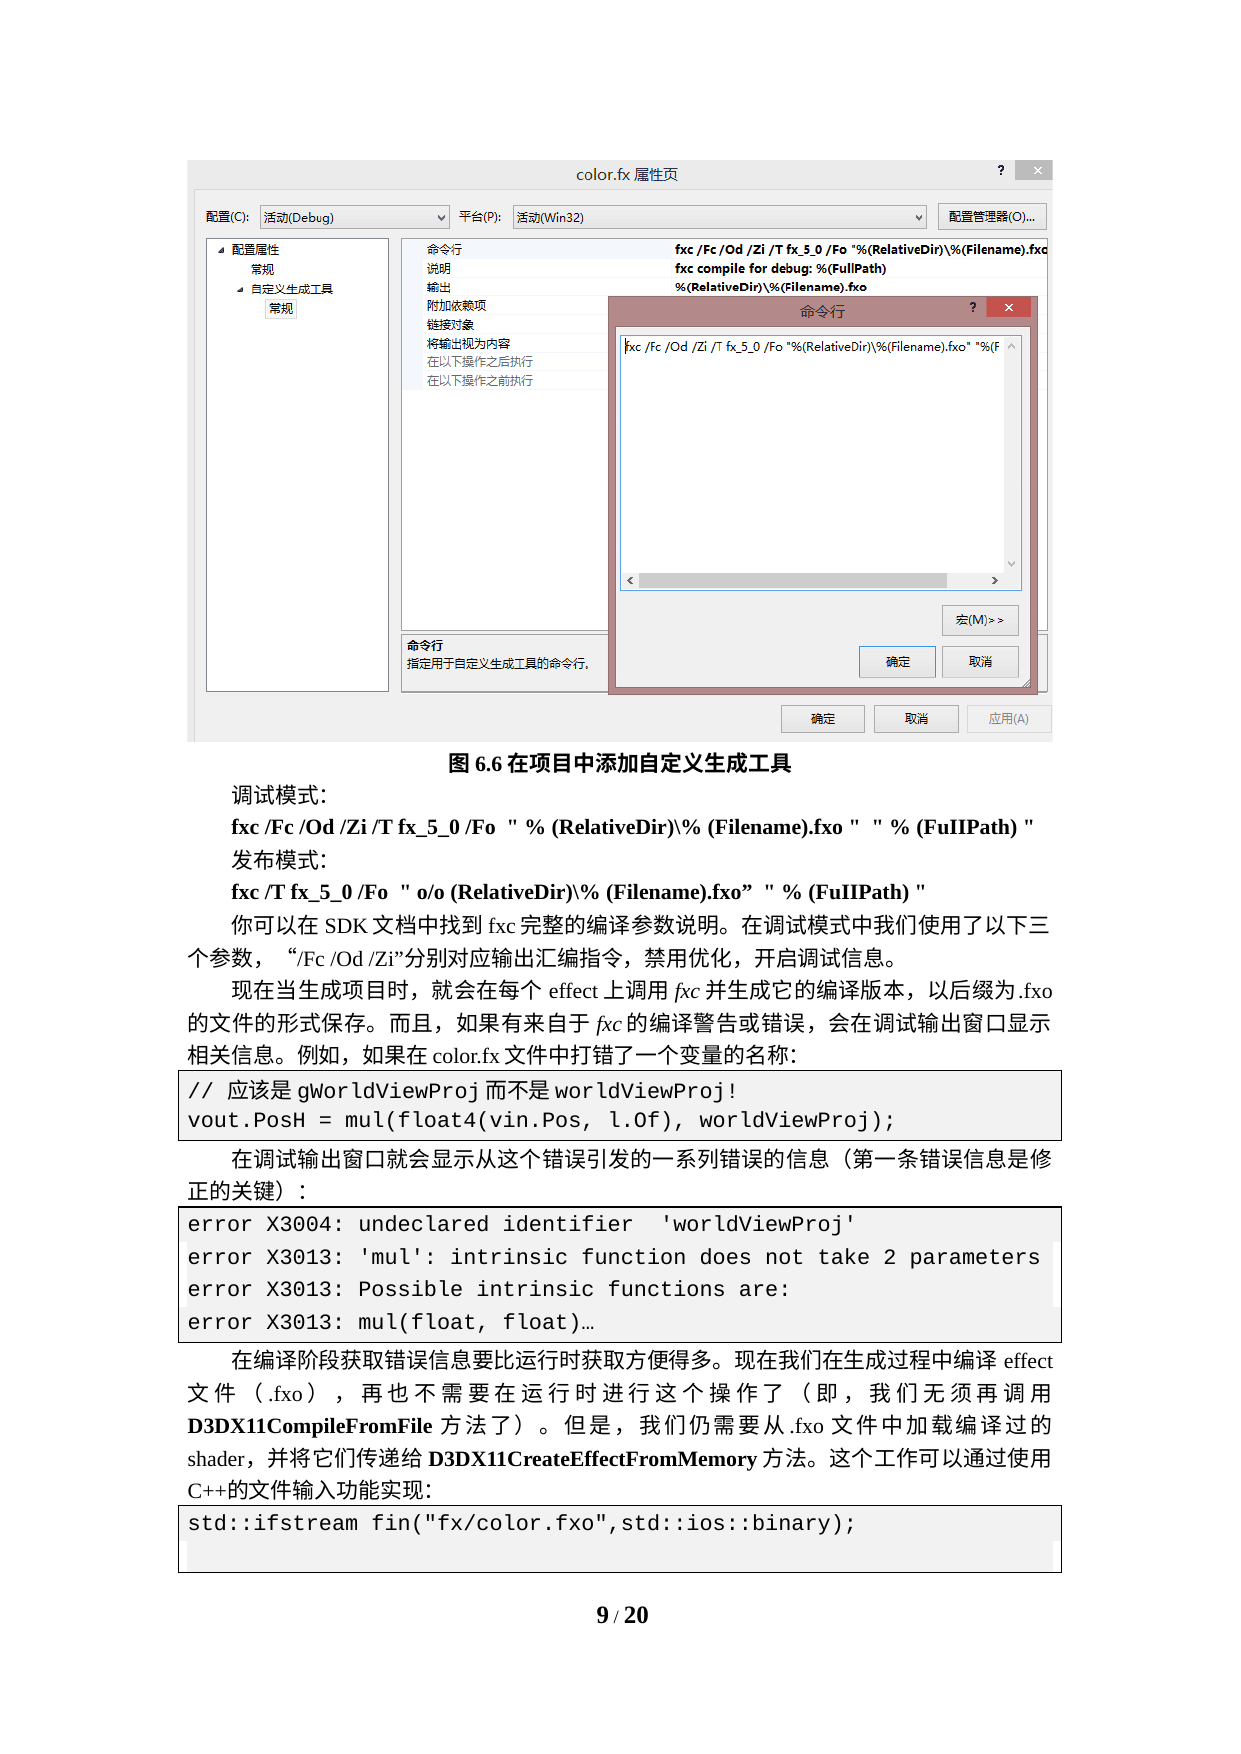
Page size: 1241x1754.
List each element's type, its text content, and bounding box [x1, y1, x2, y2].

text fxc /Fc /Od /Zi /T fx_5_0 /Fo " % (RelativeDir)\% (Filename).fxo " " % (FuIIPath) " [187, 810, 1053, 843]
text // 应该是gWorldViewProj而不是worldViewProj! [179, 1071, 1061, 1103]
text 发布模式： [187, 843, 1053, 875]
text error X3004: undeclared identifier 'worldViewProj' [179, 1208, 1061, 1242]
text std::ifstream fin("fx/color.fxo",std::ios::binary); [179, 1506, 1061, 1541]
text error X3013: Possible intrinsic functions are: [187, 1274, 1053, 1304]
text 调试模式： [187, 778, 1053, 810]
text fxc /T fx_5_0 /Fo " o/o (RelativeDir)\% (Filename).fxo” " % (FuIIPath) " [187, 875, 1053, 908]
text 图6.6 在项目中添加自定义生成工具 [187, 745, 1053, 778]
text 在编译阶段获取错误信息要比运行时获取方便得多。现在我们在生成过程中编译effect文件（.fxo），再也不需要在运行时进行这个操作了（即，我们无须再调用D3DX11CompileFromFile方法了）。但是，我们仍需要从.fxo文件中加载编译过的shader，并将它们传递给D3DX11CreateEffectFromMemory方法。这个工作可以通过使用C++的文件输入功能实现： [187, 1343, 1053, 1505]
text 你可以在SDK文档中找到fxc完整的编译参数说明。在调试模式中我们使用了以下三个参数，“/Fc /Od /Zi”分别对应输出汇编指令，禁用优化，开启调试信息。 [187, 908, 1053, 973]
text 在调试输出窗口就会显示从这个错误引发的一系列错误的信息（第一条错误信息是修正的关键）： [187, 1141, 1053, 1206]
picture [187, 160, 1053, 742]
text error X3013: 'mul': intrinsic function does not take 2 parameters [187, 1242, 1053, 1274]
text 现在当生成项目时，就会在每个effect上调用fxc并生成它的编译版本，以后缀为.fxo的文件的形式保存。而且，如果有来自于fxc的编译警告或错误，会在调试输出窗口显示相关信息。例如，如果在color.fx文件中打错了一个变量的名称： [187, 973, 1053, 1070]
text error X3013: mul(float, float)… [179, 1304, 1061, 1342]
text vout.PosH = mul(float4(vin.Pos, l.Of), worldViewProj); [179, 1103, 1061, 1140]
